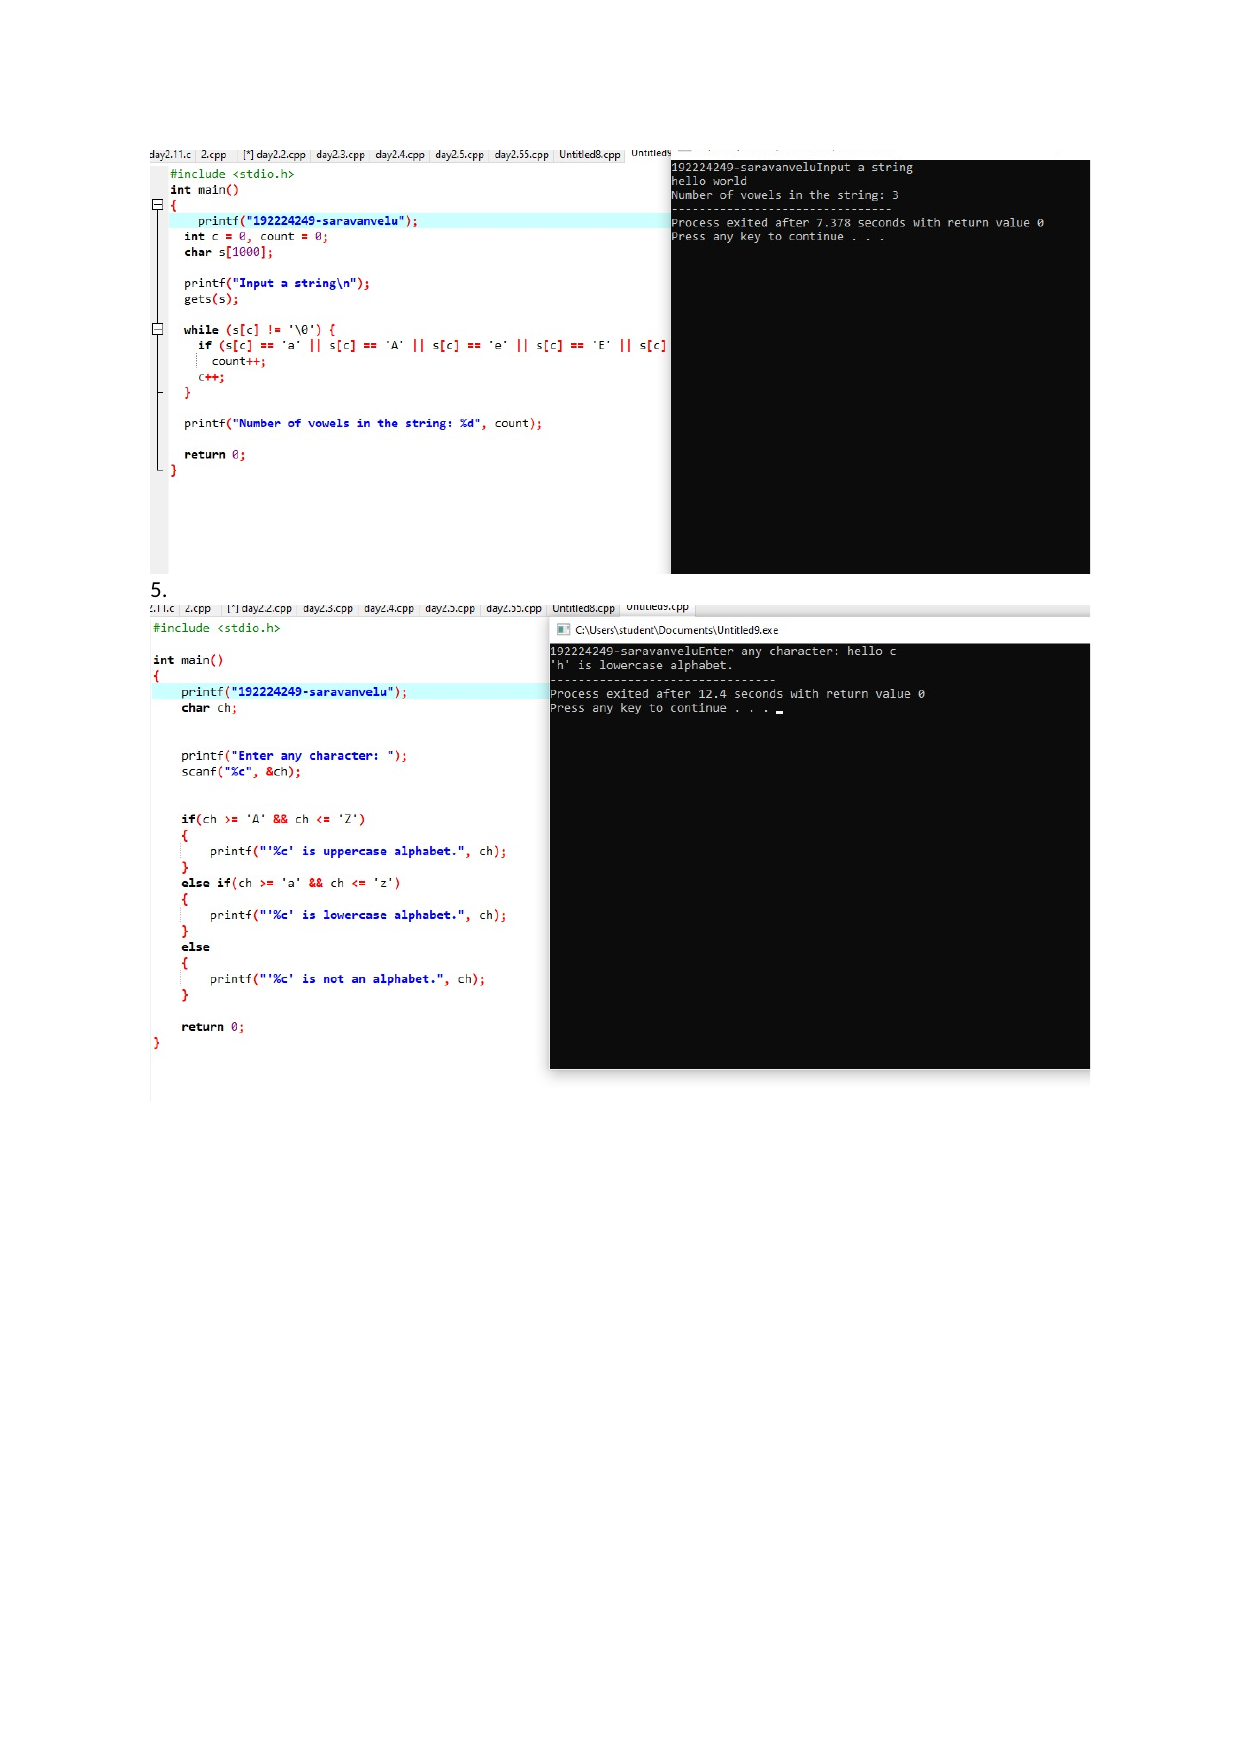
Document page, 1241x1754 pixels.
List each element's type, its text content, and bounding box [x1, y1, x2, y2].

text 2. 3. 4. 5. [150, 574, 1090, 605]
picture [150, 605, 1091, 1102]
picture [150, 150, 1091, 574]
